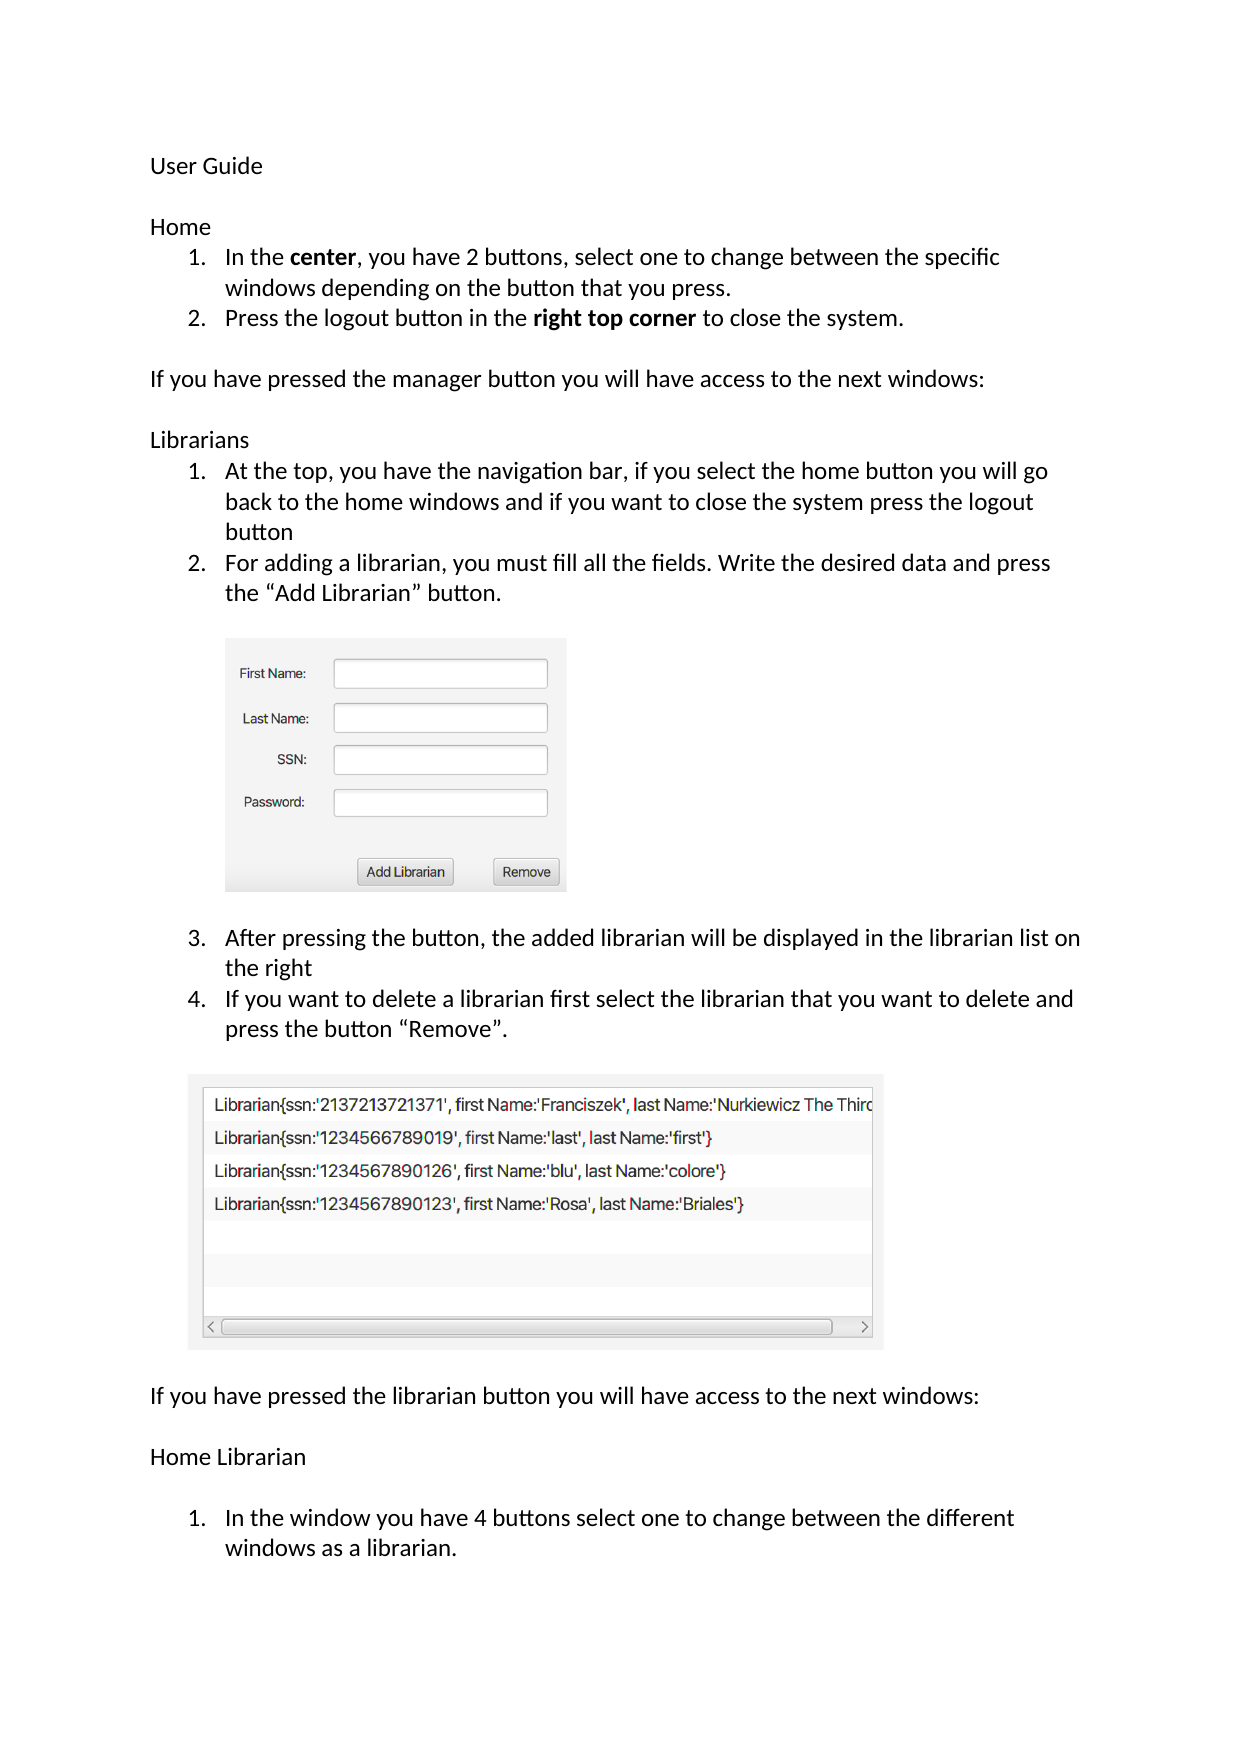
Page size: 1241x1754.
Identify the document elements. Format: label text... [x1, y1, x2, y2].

picture [187, 1074, 884, 1350]
text If you have pressed the manager button you will have access to the next windows: [150, 364, 1090, 394]
text Librarians [150, 425, 1090, 455]
list If you want to delete a librarian first select the librarian that you want to delete and press the button “Remove”. [187, 983, 1090, 1044]
list In the window you have 4 buttons select one to change between the different windows as a librarian. [187, 1502, 1090, 1563]
list In the center, you have 2 buttons, select one to change between the specific windows depending on the button that you press. [187, 242, 1090, 303]
text If you have pressed the librarian button you will have access to the next windows: [150, 1380, 1090, 1410]
list Press the logout button in the right top corner to close the system. [187, 303, 1090, 333]
list For adding a librarian, you must fill all the fields. Write the desired data and press the “Add Librarian” button. [187, 547, 1090, 608]
picture [225, 638, 567, 892]
text Home Librarian [150, 1441, 1090, 1471]
text User Guide [150, 150, 1090, 181]
list After pressing the button, the added librarian will be displayed in the librarian list on the right [187, 922, 1090, 983]
text Home [150, 211, 1090, 242]
list At the top, you have the navigation bar, if you select the home button you will go back to the home windows and if you want to close the system press the logout button [187, 455, 1090, 547]
